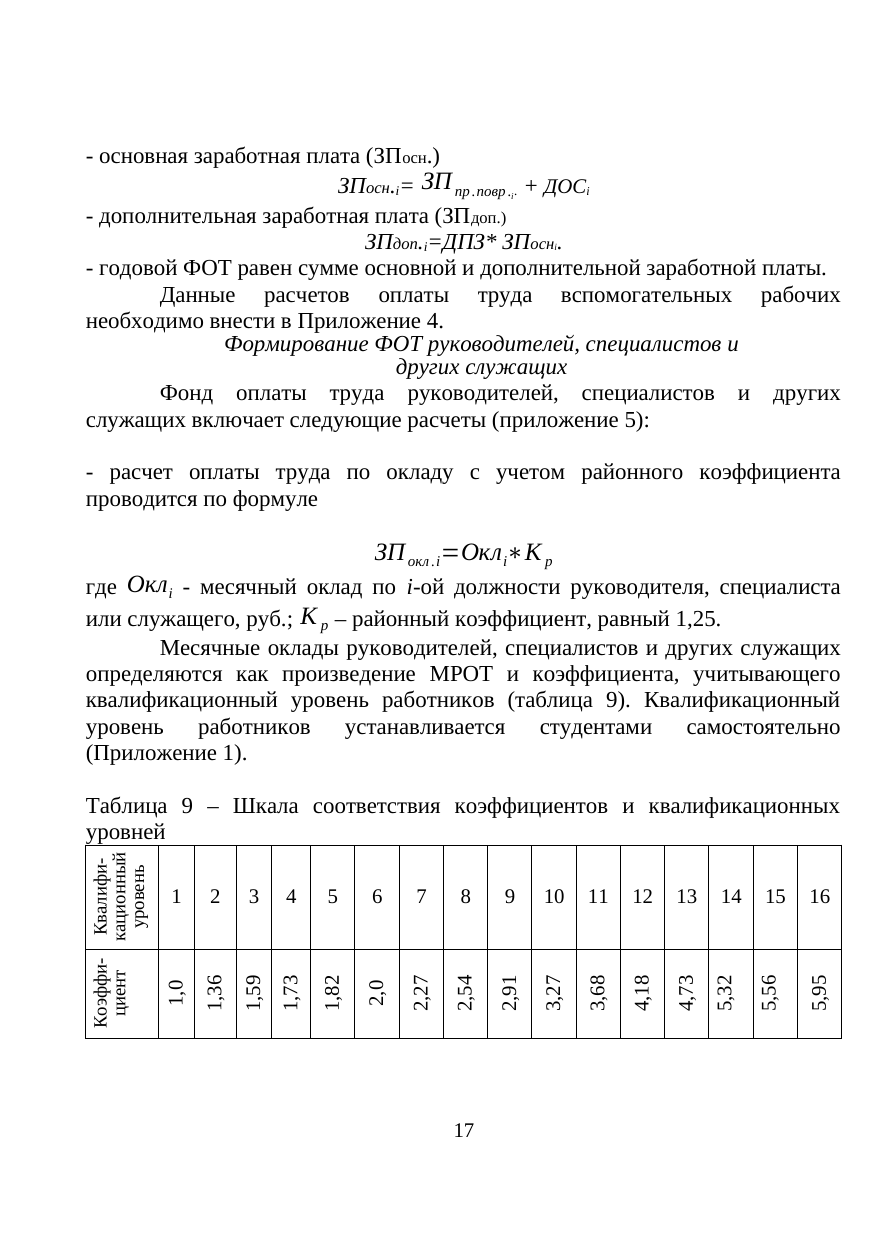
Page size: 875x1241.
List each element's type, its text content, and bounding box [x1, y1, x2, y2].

table_cell 5,95 [798, 950, 841, 1037]
table_cell 1,0 [159, 950, 194, 1037]
text ЗПдоп.i=ДПЗ* ЗПоснi. [86, 228, 842, 254]
text Таблица 9 – Шкала соответствия коэффициентов и квалификационных уровней [86, 792, 842, 844]
table_cell 2,91 [488, 950, 531, 1037]
table_header 1 [159, 846, 194, 949]
table_header Квалифи- кационный уровень [86, 846, 158, 949]
table_cell 1,36 [195, 950, 236, 1037]
text - годовой ФОТ равен сумме основной и дополнительной заработной платы. [86, 254, 842, 281]
table_header 5 [311, 846, 354, 949]
table_header 3 [237, 846, 271, 949]
text - расчет оплаты труда по окладу с учетом районного коэффициента проводится по формуле [86, 458, 842, 511]
text Фонд оплаты труда руководителей, специалистов и других служащих включает следующие расчеты (приложение 5): [86, 379, 842, 432]
table_header 8 [444, 846, 487, 949]
table_header 16 [798, 846, 841, 949]
table_header 2 [195, 846, 236, 949]
table_header 14 [709, 846, 753, 949]
text - основная заработная плата (ЗПосн.) [86, 142, 842, 168]
table_cell 2,54 [444, 950, 487, 1037]
table_header 4 [272, 846, 310, 949]
table_header 7 [400, 846, 443, 949]
table_header 6 [355, 846, 399, 949]
text Формирование ФОТ руководителей, специалистов и [86, 333, 842, 356]
table_cell 4,18 [621, 950, 664, 1037]
text других служащих [86, 356, 842, 379]
table_cell 1,59 [237, 950, 271, 1037]
table_header 12 [621, 846, 664, 949]
text Данные расчетов оплаты труда вспомогательных рабочих необходимо внести в Приложение 4. [86, 281, 842, 333]
text где - месячный оклад по i-ой должности руководителя, специалиста или служащего, руб.; – районный коэффициент, равный 1,25. [86, 571, 842, 634]
table_header 15 [754, 846, 797, 949]
table_header 9 [488, 846, 531, 949]
text ЗПосн.i= . + ДОСi [86, 168, 842, 202]
table_header 11 [577, 846, 620, 949]
table_cell 2,27 [400, 950, 443, 1037]
table_cell 4,73 [665, 950, 708, 1037]
table_cell Коэффи- циент [86, 950, 158, 1037]
table_header 13 [665, 846, 708, 949]
table_cell 1,82 [311, 950, 354, 1037]
table_header 10 [532, 846, 576, 949]
table_cell 5,32 [709, 950, 753, 1037]
table_cell 3,27 [532, 950, 576, 1037]
table_cell 3,68 [577, 950, 620, 1037]
table_cell 5,56 [754, 950, 797, 1037]
text Месячные оклады руководителей, специалистов и других служащих определяются как произведение МРОТ и коэффициента, учитывающего квалификационный уровень работников (таблица 9). Квалификационный уровень работников устанавливается студентами самостоятельно (Приложение 1). [86, 634, 842, 765]
table_cell 1,73 [272, 950, 310, 1037]
text - дополнительная заработная плата (ЗПдоп.) [86, 202, 842, 228]
table_cell 2,0 [355, 950, 399, 1037]
